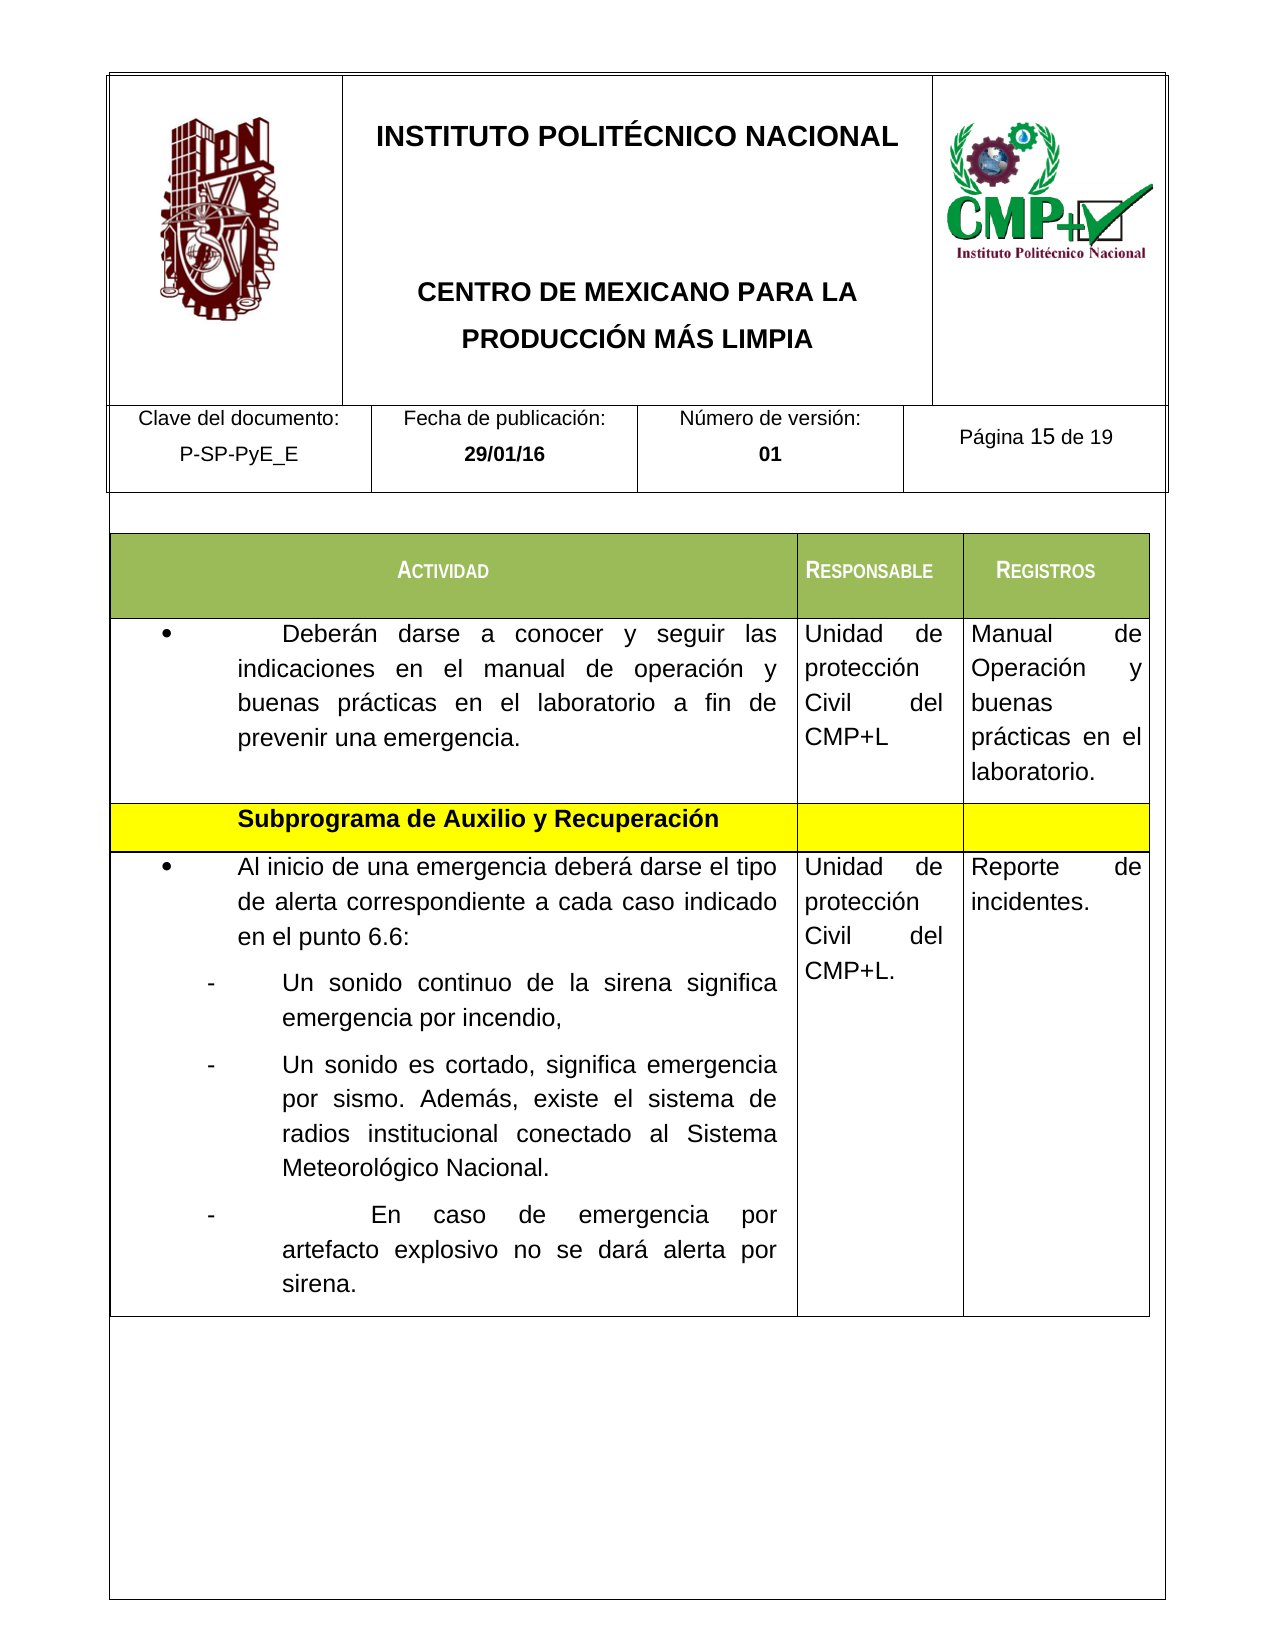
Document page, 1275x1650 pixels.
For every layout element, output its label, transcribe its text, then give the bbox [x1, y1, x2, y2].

table_cell Unidad de protección Civil del CMP+L [798, 619, 963, 803]
table_cell [964, 804, 1149, 851]
table_header Registros [964, 534, 1149, 618]
table_cell Al inicio de una emergencia deberá darse el tipo de alerta correspondiente a cada caso indicado en el punto 6.6: Un sonido continuo de la sirena significa emergencia por incendio, Un sonido es cortado, significa emergencia por sismo. Además, existe el sistema de radios institucional conectado al Sistema Meteorológico Nacional. En caso de emergencia por artefacto explosivo no se dará alerta por sirena. [111, 853, 797, 1316]
table_cell Unidad de protección Civil del CMP+L. [798, 853, 963, 1316]
table_cell [798, 804, 963, 851]
picture [946, 122, 1154, 264]
picture [160, 117, 282, 324]
table_header Responsable [798, 534, 963, 618]
table_cell Reporte de incidentes. [964, 853, 1149, 1316]
table_cell Deberán darse a conocer y seguir las indicaciones en el manual de operación y buenas prácticas en el laboratorio a fin de prevenir una emergencia. [111, 619, 797, 803]
table_header Actividad [111, 534, 797, 618]
table_cell Manual de Operación y buenas prácticas en el laboratorio. [964, 619, 1149, 803]
table_cell Subprograma de Auxilio y Recuperación [111, 804, 797, 851]
